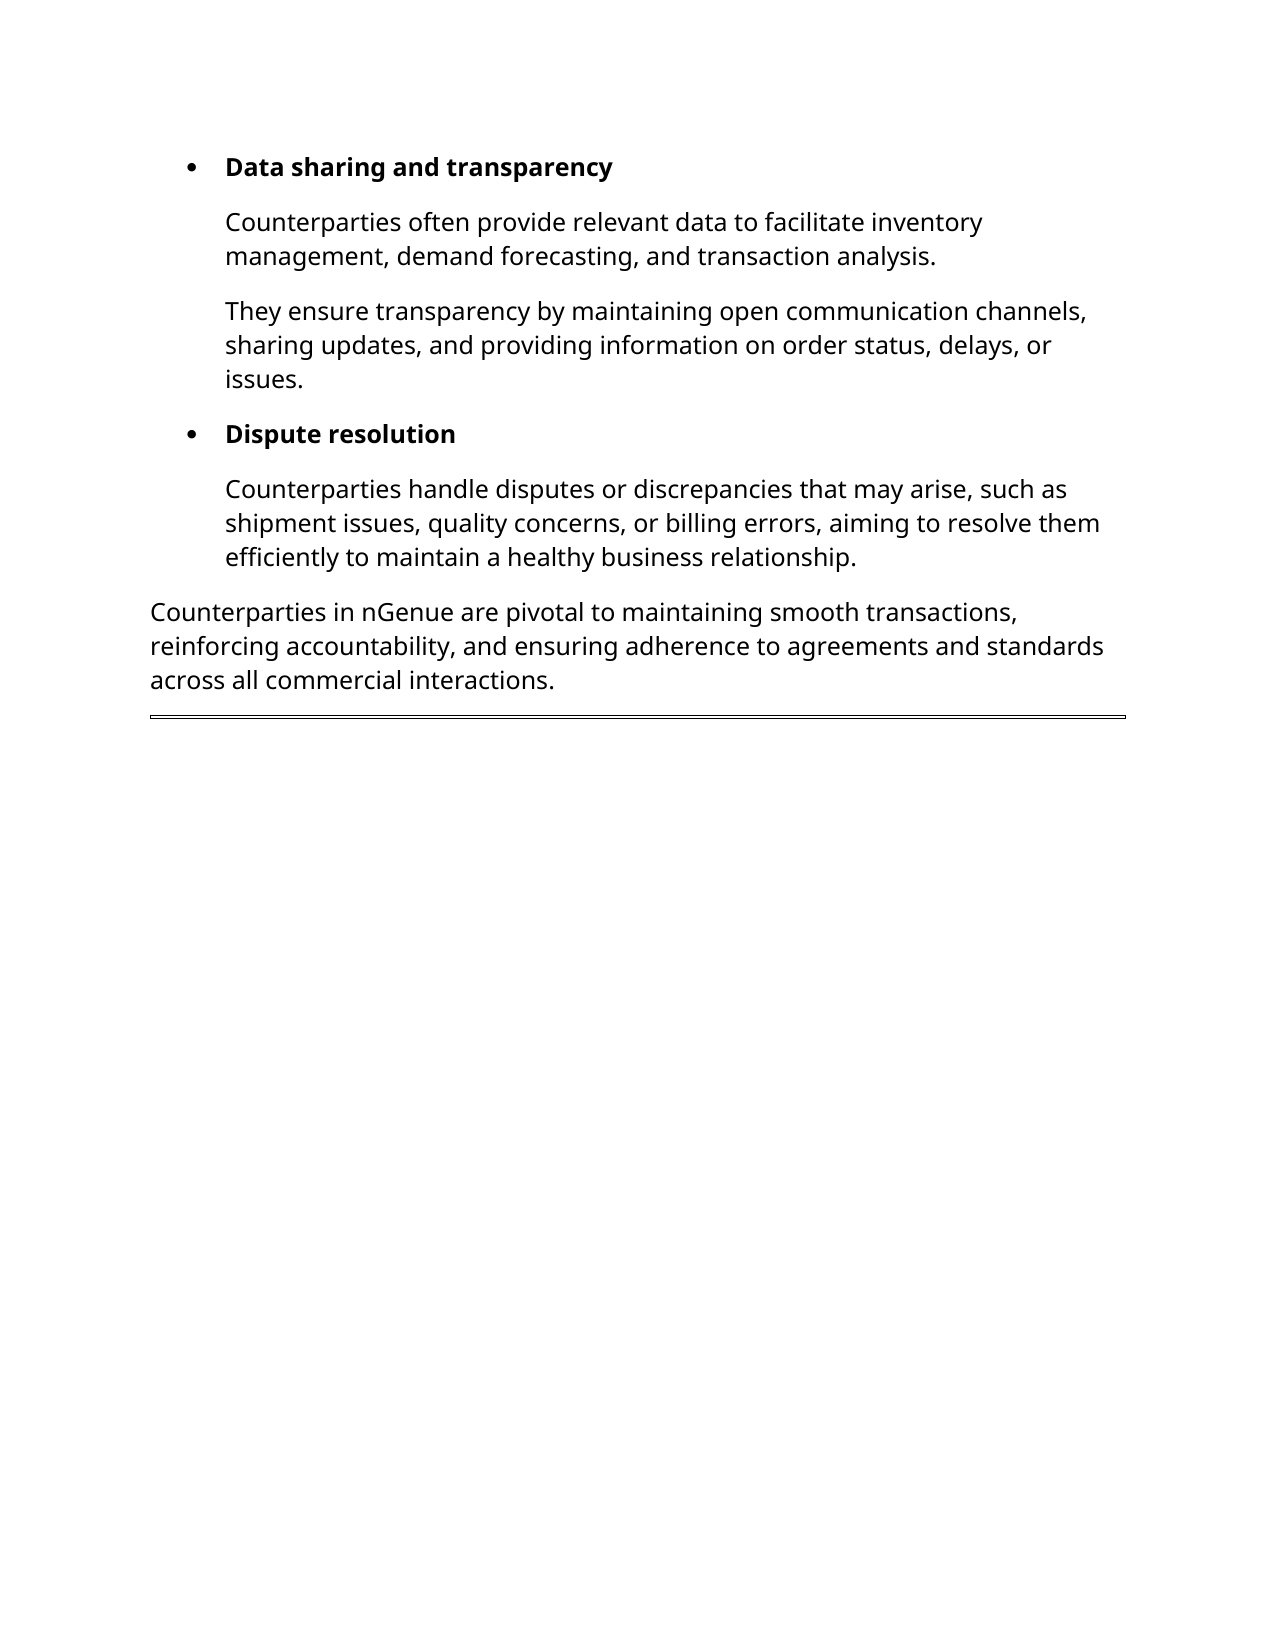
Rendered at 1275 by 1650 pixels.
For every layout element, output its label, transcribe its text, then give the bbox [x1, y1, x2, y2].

list Counterparties often provide relevant data to facilitate inventory management, demand forecasting, and transaction analysis. [187, 205, 1125, 273]
list Counterparties handle disputes or discrepancies that may arise, such as shipment issues, quality concerns, or billing errors, aiming to resolve them efficiently to maintain a healthy business relationship. [187, 472, 1125, 574]
text Counterparties in nGenue are pivotal to maintaining smooth transactions, reinforcing accountability, and ensuring adherence to agreements and standards across all commercial interactions. [150, 595, 1125, 697]
list Dispute resolution [187, 417, 1125, 451]
list Data sharing and transparency [187, 150, 1125, 184]
list They ensure transparency by maintaining open communication channels, sharing updates, and providing information on order status, delays, or issues. [187, 294, 1125, 396]
